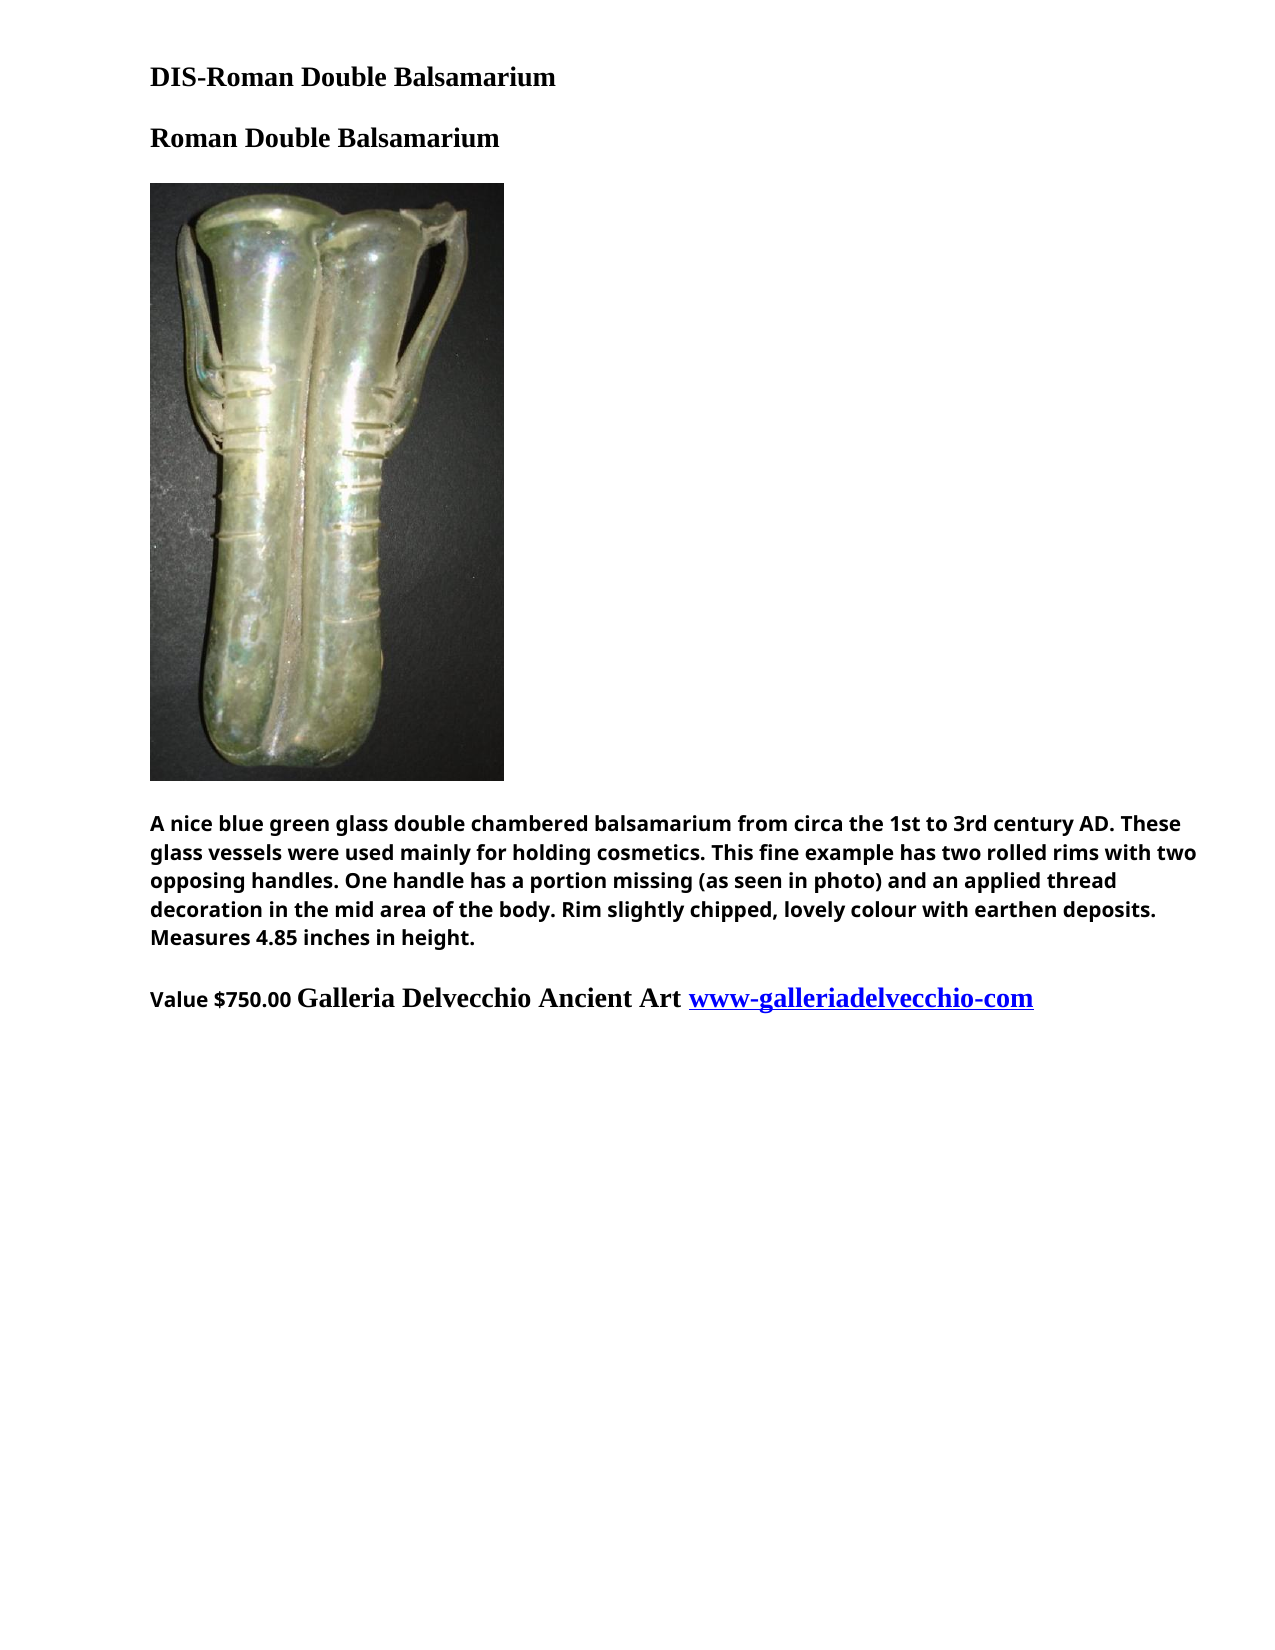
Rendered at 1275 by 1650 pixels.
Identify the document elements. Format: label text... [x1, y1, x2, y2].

text A nice blue green glass double chambered balsamarium from circa the 1st to 3rd century AD. These glass vessels were used mainly for holding cosmetics. This fine example has two rolled rims with two opposing handles. One handle has a portion missing (as seen in photo) and an applied thread decoration in the mid area of the body. Rim slightly chipped, lovely colour with earthen deposits. Measures 4.85 inches in height. [150, 809, 1215, 952]
subtitle DIS-Roman Double Balsamarium [150, 60, 1215, 92]
subtitle Roman Double Balsamarium [150, 122, 1215, 154]
subtitle Value $750.00 Galleria Delvecchio Ancient Art www-galleriadelvecchio-com [150, 981, 1215, 1013]
picture [150, 183, 504, 781]
